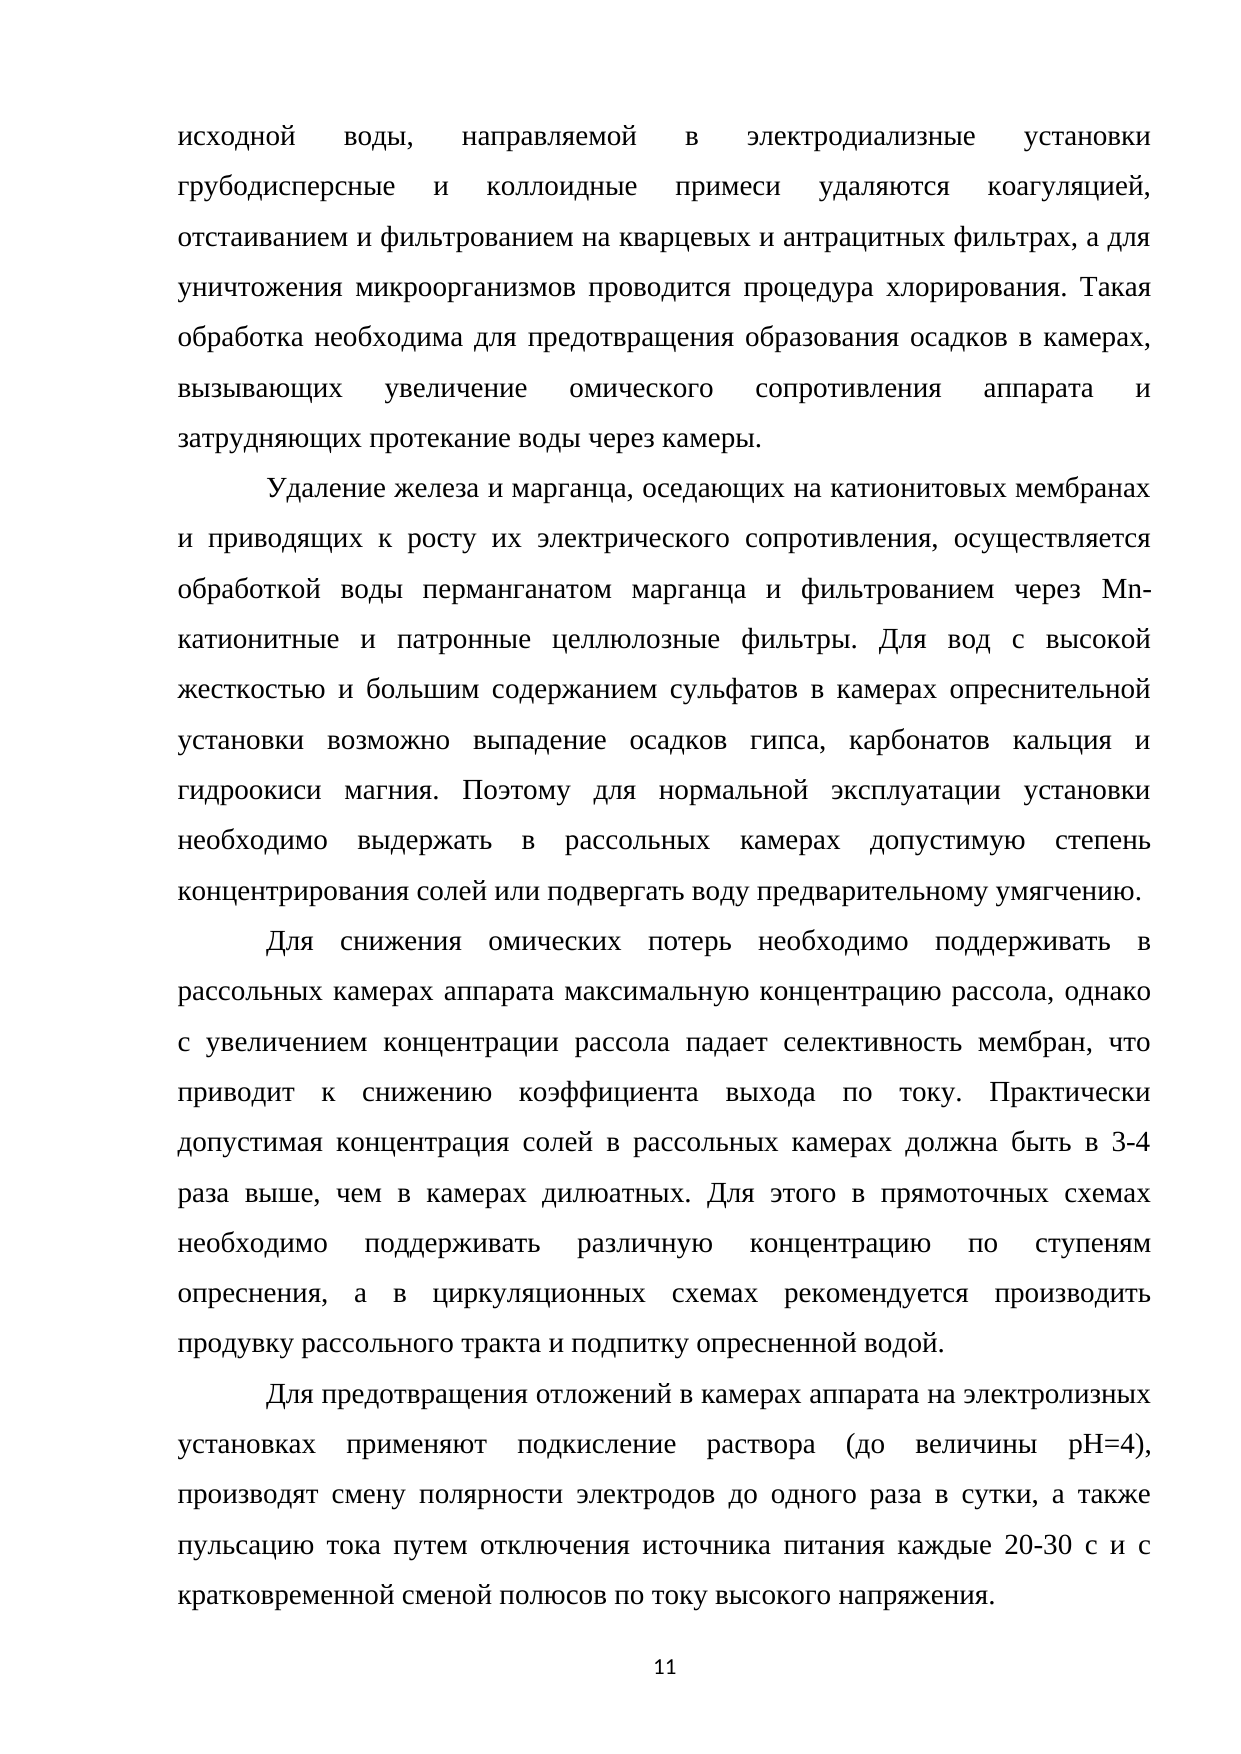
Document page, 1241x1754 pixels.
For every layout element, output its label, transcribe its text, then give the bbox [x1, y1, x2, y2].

text Для предотвращения отложений в камерах аппарата на электролизных установках применяют подкисление раствора (до величины pH=4), производят смену полярности электродов до одного раза в сутки, а также пульсацию тока путем отключения источника питания каждые 20-30 с и с кратковременной сменой полюсов по току высокого напряжения. [177, 1376, 1152, 1611]
text Для снижения омических потерь необходимо поддерживать в рассольных камерах аппарата максимальную концентрацию рассола, однако с увеличением концентрации рассола падает селективность мембран, что приводит к снижению коэффициента выхода по току. Практически допустимая концентрация солей в рассольных камерах должна быть в 3-4 раза выше, чем в камерах дилюатных. Для этого в прямоточных схемах необходимо поддерживать различную концентрацию по ступеням опреснения, а в циркуляционных схемах рекомендуется производить продувку рассольного тракта и подпитку опресненной водой. [177, 923, 1152, 1359]
text Удаление железа и марганца, оседающих на катионитовых мембранах и приводящих к росту их электрического сопротивления, осуществляется обработкой воды перманганатом марганца и фильтрованием через Mn-катионитные и патронные целлюлозные фильтры. Для вод с высокой жесткостью и большим содержанием сульфатов в камерах опреснительной установки возможно выпадение осадков гипса, карбонатов кальция и гидроокиси магния. Поэтому для нормальной эксплуатации установки необходимо выдержать в рассольных камерах допустимую степень концентрирования солей или подвергать воду предварительному умягчению. [177, 470, 1152, 906]
